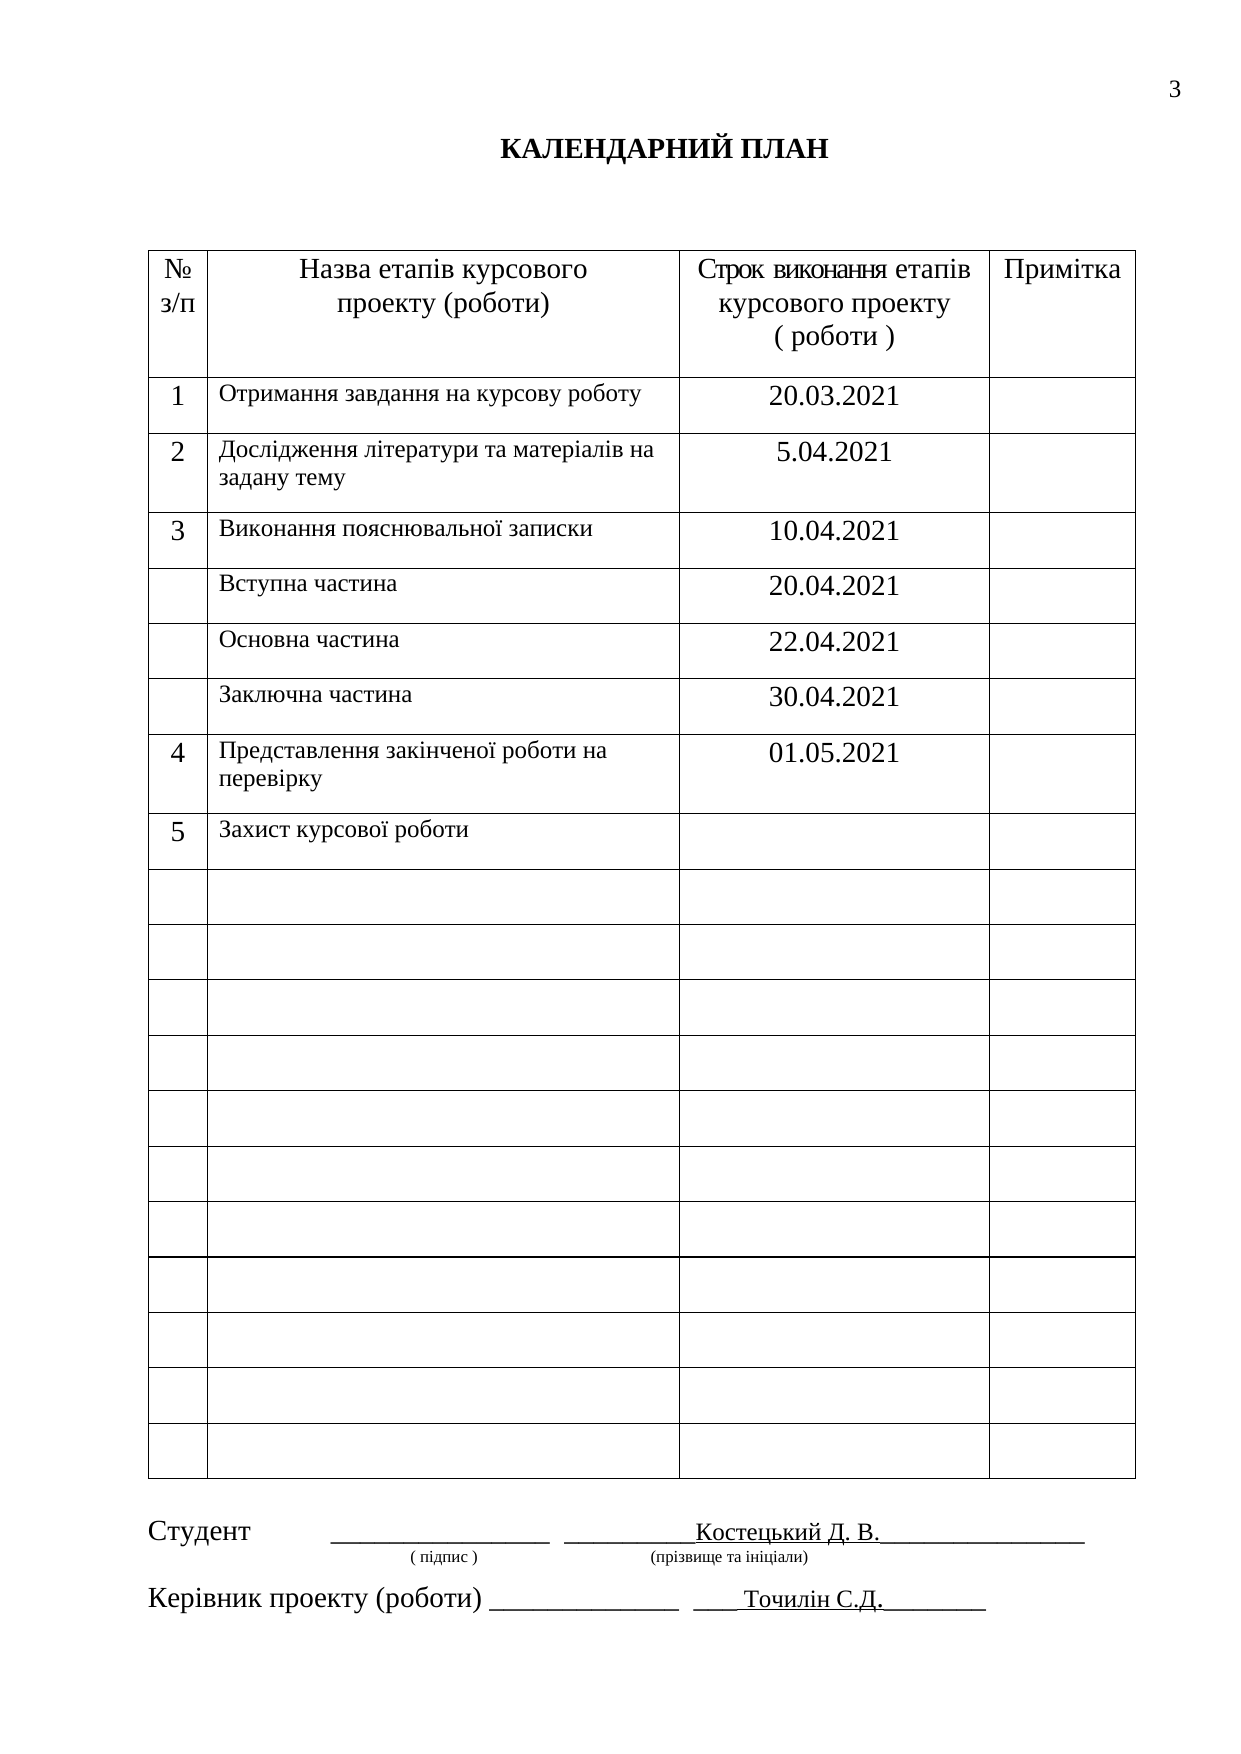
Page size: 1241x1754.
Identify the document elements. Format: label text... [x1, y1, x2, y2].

table_cell [990, 624, 1135, 678]
table_cell [990, 679, 1135, 734]
table_cell [990, 1036, 1135, 1090]
table_cell [990, 1202, 1135, 1256]
table_cell Основна частина [208, 624, 679, 678]
table_cell [149, 1368, 207, 1423]
table_cell [990, 814, 1135, 868]
table_cell [680, 1313, 989, 1367]
table_cell [149, 1147, 207, 1201]
table_cell [680, 1202, 989, 1256]
table_cell [990, 1147, 1135, 1201]
table_cell [990, 1091, 1135, 1146]
table_cell 10.04.2021 [680, 513, 989, 567]
table_cell [208, 1258, 679, 1312]
table_cell [208, 925, 679, 979]
table_cell [149, 1036, 207, 1090]
list КАЛЕНДАРНИЙ ПЛАН [148, 131, 1181, 165]
table_header № з/п [149, 251, 207, 377]
table_cell [990, 569, 1135, 623]
table_cell 22.04.2021 [680, 624, 989, 678]
table_cell Заключна частина [208, 679, 679, 734]
table_cell [990, 1368, 1135, 1423]
table_cell 4 [149, 735, 207, 813]
table_cell [680, 1036, 989, 1090]
table_cell 30.04.2021 [680, 679, 989, 734]
table_cell [149, 1313, 207, 1367]
table_cell [208, 870, 679, 924]
table_cell [680, 980, 989, 1035]
table_cell [208, 1368, 679, 1423]
table_cell 3 [149, 513, 207, 567]
table_cell [149, 1258, 207, 1312]
text Керівник проекту (роботи) _____________ ___ Точилін С.Д._______ [148, 1580, 1181, 1613]
table_cell [680, 1368, 989, 1423]
table_cell [208, 1091, 679, 1146]
table_cell [149, 980, 207, 1035]
table_cell [990, 378, 1135, 433]
table_cell [990, 735, 1135, 813]
table_cell [680, 925, 989, 979]
table_cell 2 [149, 434, 207, 512]
table_cell [149, 925, 207, 979]
table_cell [149, 1091, 207, 1146]
table_cell [208, 980, 679, 1035]
table_cell [208, 1202, 679, 1256]
table_cell [680, 870, 989, 924]
table_cell Отримання завдання на курсову роботу [208, 378, 679, 433]
table_header Примітка [990, 251, 1135, 377]
table_cell [680, 1258, 989, 1312]
table_cell 5.04.2021 [680, 434, 989, 512]
table_cell [680, 814, 989, 868]
table_cell [990, 1424, 1135, 1478]
table_cell [990, 1313, 1135, 1367]
table_cell [990, 1258, 1135, 1312]
table_cell [680, 1147, 989, 1201]
table_cell 01.05.2021 [680, 735, 989, 813]
table_cell [990, 925, 1135, 979]
table_header Назва етапів курсового проекту (роботи) [208, 251, 679, 377]
table_cell [990, 513, 1135, 567]
table_cell [149, 679, 207, 734]
table_cell [149, 624, 207, 678]
table_cell [680, 1424, 989, 1478]
table_cell [990, 980, 1135, 1035]
table_cell [208, 1424, 679, 1478]
table_cell [208, 1147, 679, 1201]
table_cell [149, 569, 207, 623]
table_cell Захист курсової роботи [208, 814, 679, 868]
table_cell Виконання пояснювальної записки [208, 513, 679, 567]
table_cell Вступна частина [208, 569, 679, 623]
table_cell Представлення закінченої роботи на перевірку [208, 735, 679, 813]
table_cell 5 [149, 814, 207, 868]
table_cell [990, 434, 1135, 512]
table_cell [990, 870, 1135, 924]
table_cell [149, 870, 207, 924]
table_cell [149, 1202, 207, 1256]
table_cell [680, 1091, 989, 1146]
table_cell [208, 1313, 679, 1367]
table_header Строк виконання етапів курсового проекту ( роботи ) [680, 251, 989, 377]
table_cell 1 [149, 378, 207, 433]
text ( підпис ) (прізвище та ініціали) [148, 1546, 1181, 1580]
table_cell [208, 1036, 679, 1090]
table_cell 20.04.2021 [680, 569, 989, 623]
table_cell 20.03.2021 [680, 378, 989, 433]
table_cell Дослідження літератури та матеріалів на задану тему [208, 434, 679, 512]
table_cell [149, 1424, 207, 1478]
text Студент _______________ _________Костецький Д. В.______________ [148, 1513, 1181, 1546]
